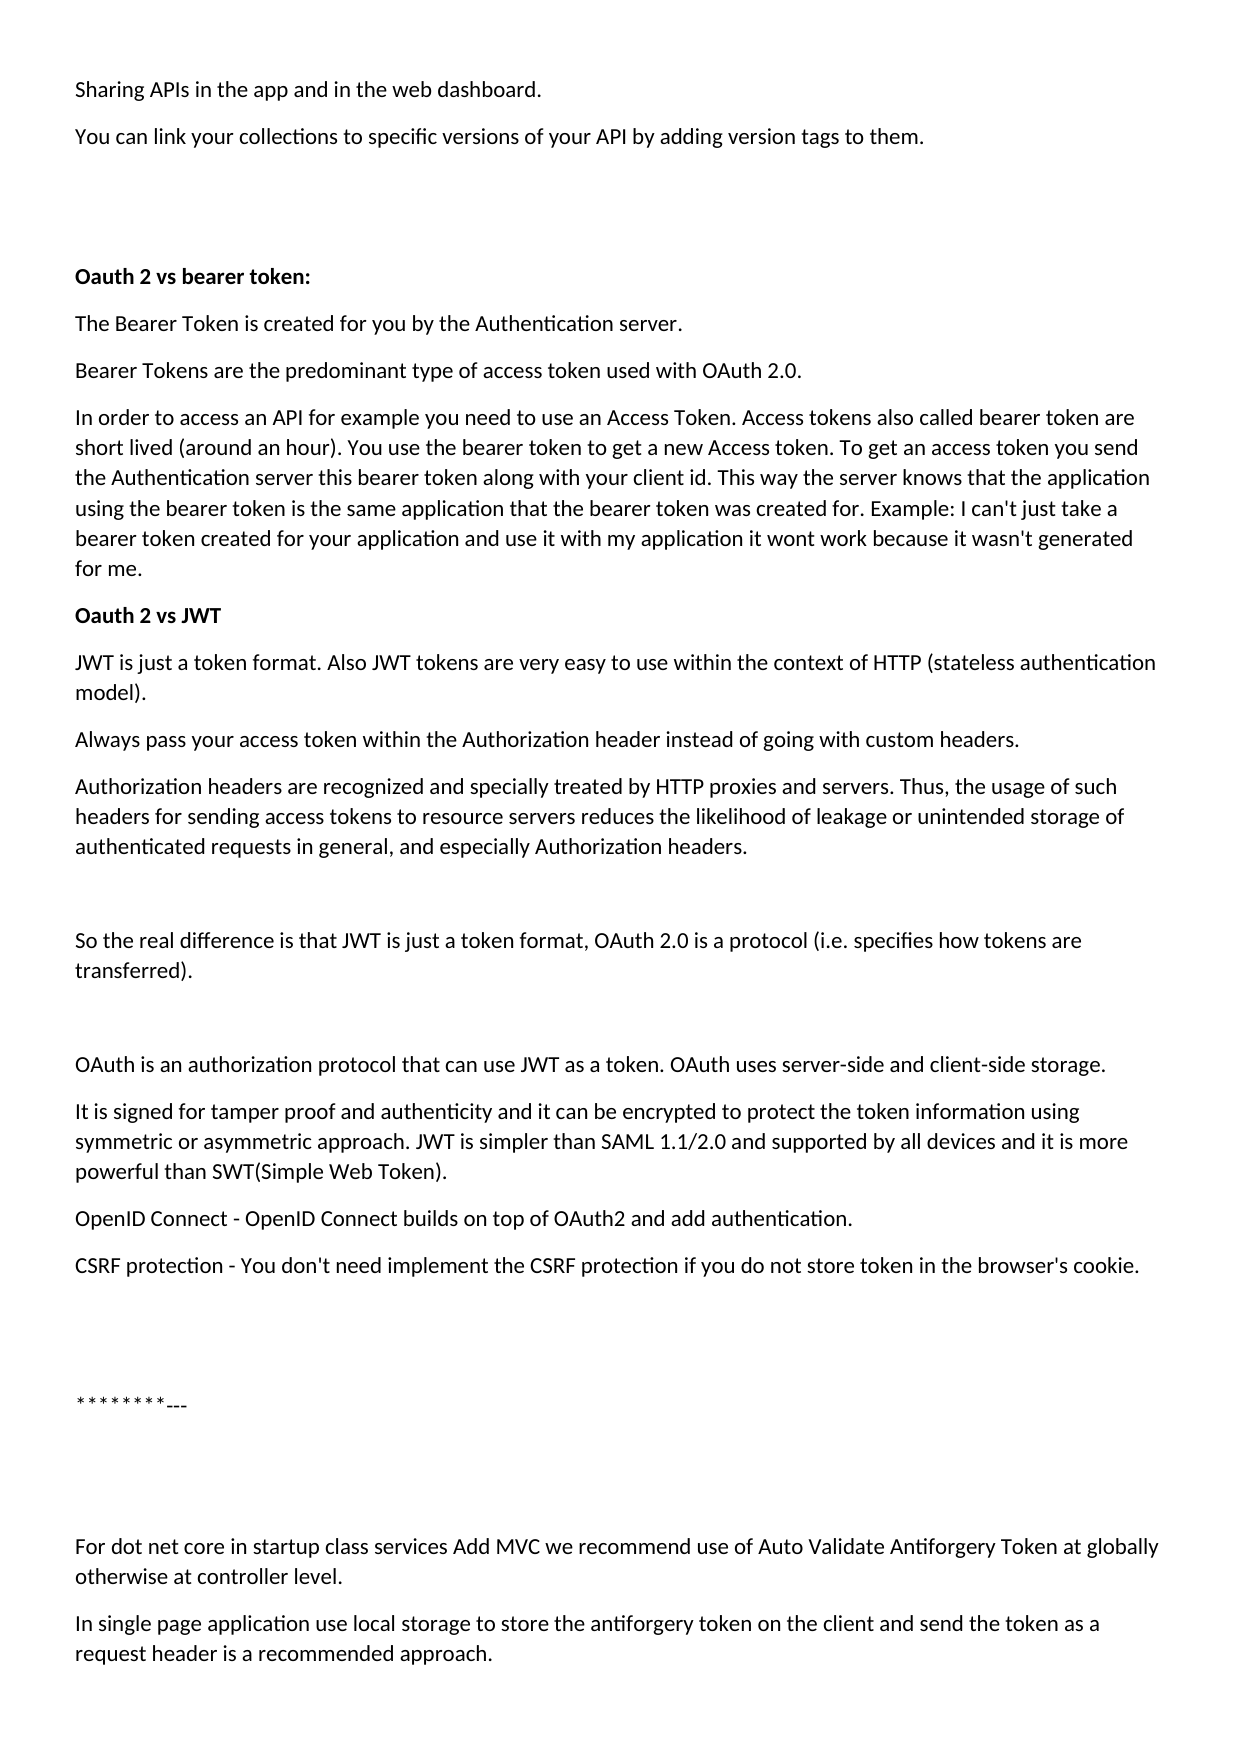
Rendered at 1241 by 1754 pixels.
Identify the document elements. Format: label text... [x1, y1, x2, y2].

text For dot net core in startup class services Add MVC we recommend use of Auto Validate Antiforgery Token at globally otherwise at controller level. [75, 1532, 1165, 1591]
text Bearer Tokens are the predominant type of access token used with OAuth 2.0. [75, 356, 1165, 384]
text In order to access an API for example you need to use an Access Token. Access tokens also called bearer token are short lived (around an hour). You use the bearer token to get a new Access token. To get an access token you send the Authentication server this bearer token along with your client id. This way the server knows that the application using the bearer token is the same application that the bearer token was created for. Example: I can't just take a bearer token created for your application and use it with my application it wont work because it wasn't generated for me. [75, 403, 1165, 582]
text CSRF protection - You don't need implement the CSRF protection if you do not store token in the browser's cookie. [75, 1251, 1165, 1279]
text JWT is just a token format. Also JWT tokens are very easy to use within the context of HTTP (stateless authentication model). [75, 648, 1165, 706]
text OAuth is an authorization protocol that can use JWT as a token. OAuth uses server-side and client-side storage. [75, 1050, 1165, 1078]
text OpenID Connect - OpenID Connect builds on top of OAuth2 and add authentication. [75, 1204, 1165, 1232]
text Sharing APIs in the app and in the web dashboard. [75, 75, 1165, 103]
text It is signed for tamper proof and authenticity and it can be encrypted to protect the token information using symmetric or asymmetric approach. JWT is simpler than SAML 1.1/2.0 and supported by all devices and it is more powerful than SWT(Simple Web Token). [75, 1097, 1165, 1185]
text In single page application use local storage to store the antiforgery token on the client and send the token as a request header is a recommended approach. [75, 1609, 1165, 1668]
text Oauth 2 vs JWT [75, 601, 1165, 629]
text The Bearer Token is created for you by the Authentication server. [75, 309, 1165, 337]
text You can link your collections to specific versions of your API by adding version tags to them. [75, 122, 1165, 150]
text So the real difference is that JWT is just a token format, OAuth 2.0 is a protocol (i.e. specifies how tokens are transferred). [75, 926, 1165, 984]
text Authorization headers are recognized and specially treated by HTTP proxies and servers. Thus, the usage of such headers for sending access tokens to resource servers reduces the likelihood of leakage or unintended storage of authenticated requests in general, and especially Authorization headers. [75, 772, 1165, 860]
text ********--- [75, 1392, 1165, 1420]
text Always pass your access token within the Authorization header instead of going with custom headers. [75, 725, 1165, 753]
text Oauth 2 vs bearer token: [75, 262, 1165, 291]
